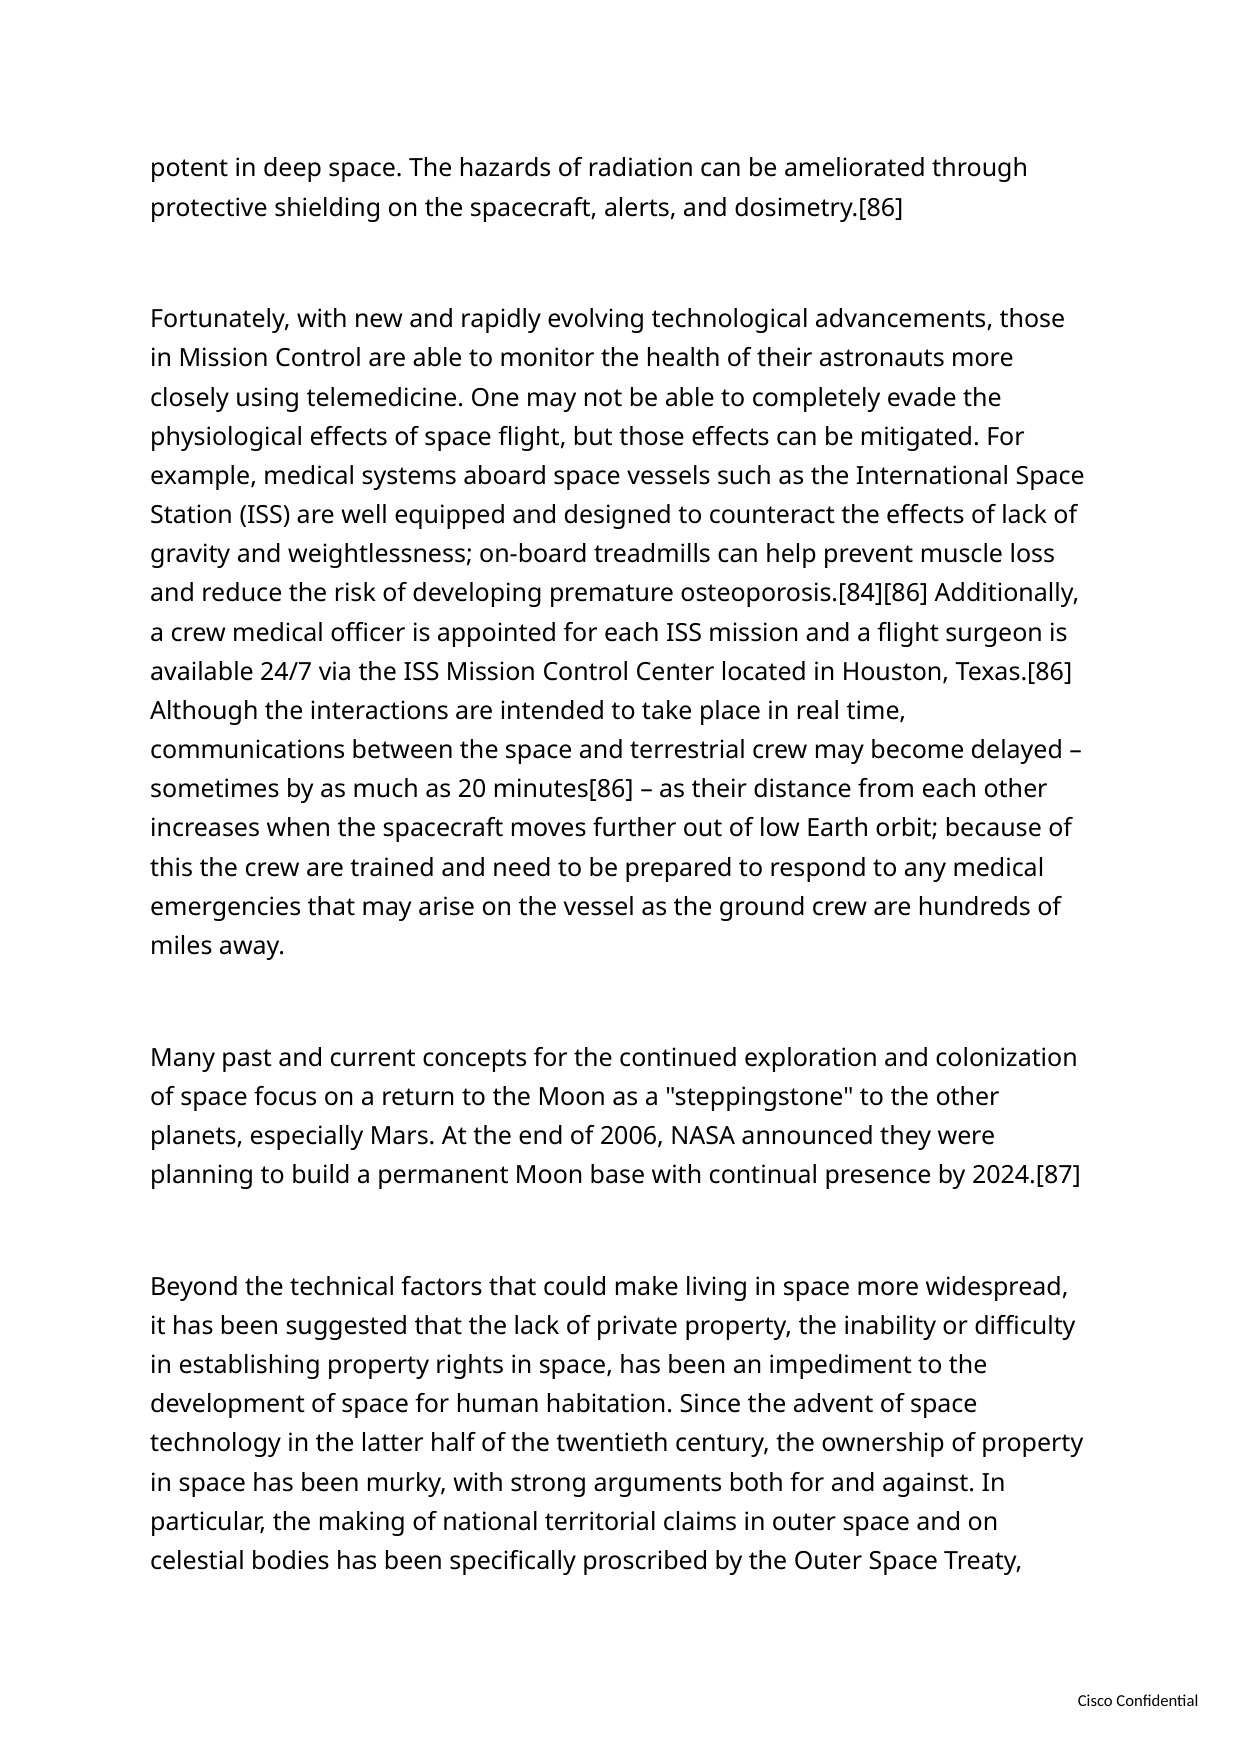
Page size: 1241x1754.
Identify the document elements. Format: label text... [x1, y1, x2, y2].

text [150, 1268, 1090, 1577]
text Fortunately, with new and rapidly evolving technological advancements, those in Mission Control are able to monitor the health of their astronauts more closely using telemedicine. One may not be able to completely evade the physiological effects of space flight, but those effects can be mitigated. For example, medical systems aboard space vessels such as the International Space Station (ISS) are well equipped and designed to counteract the effects of lack of gravity and weightlessness; on-board treadmills can help prevent muscle loss and reduce the risk of developing premature osteoporosis.[84][86] Additionally, a crew medical officer is appointed for each ISS mission and a flight surgeon is available 24/7 via the ISS Mission Control Center located in Houston, Texas.[86] Although the interactions are intended to take place in real time, communications between the space and terrestrial crew may become delayed – sometimes by as much as 20 minutes[86] – as their distance from each other increases when the spacecraft moves further out of low Earth orbit; because of this the crew are trained and need to be prepared to respond to any medical emergencies that may arise on the vessel as the ground crew are hundreds of miles away. [150, 301, 1090, 962]
text Many past and current concepts for the continued exploration and colonization of space focus on a return to the Moon as a "steppingstone" to the other planets, especially Mars. At the end of 2006, NASA announced they were planning to build a permanent Moon base with continual presence by 2024.[87] [150, 1039, 1090, 1191]
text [150, 150, 1090, 223]
